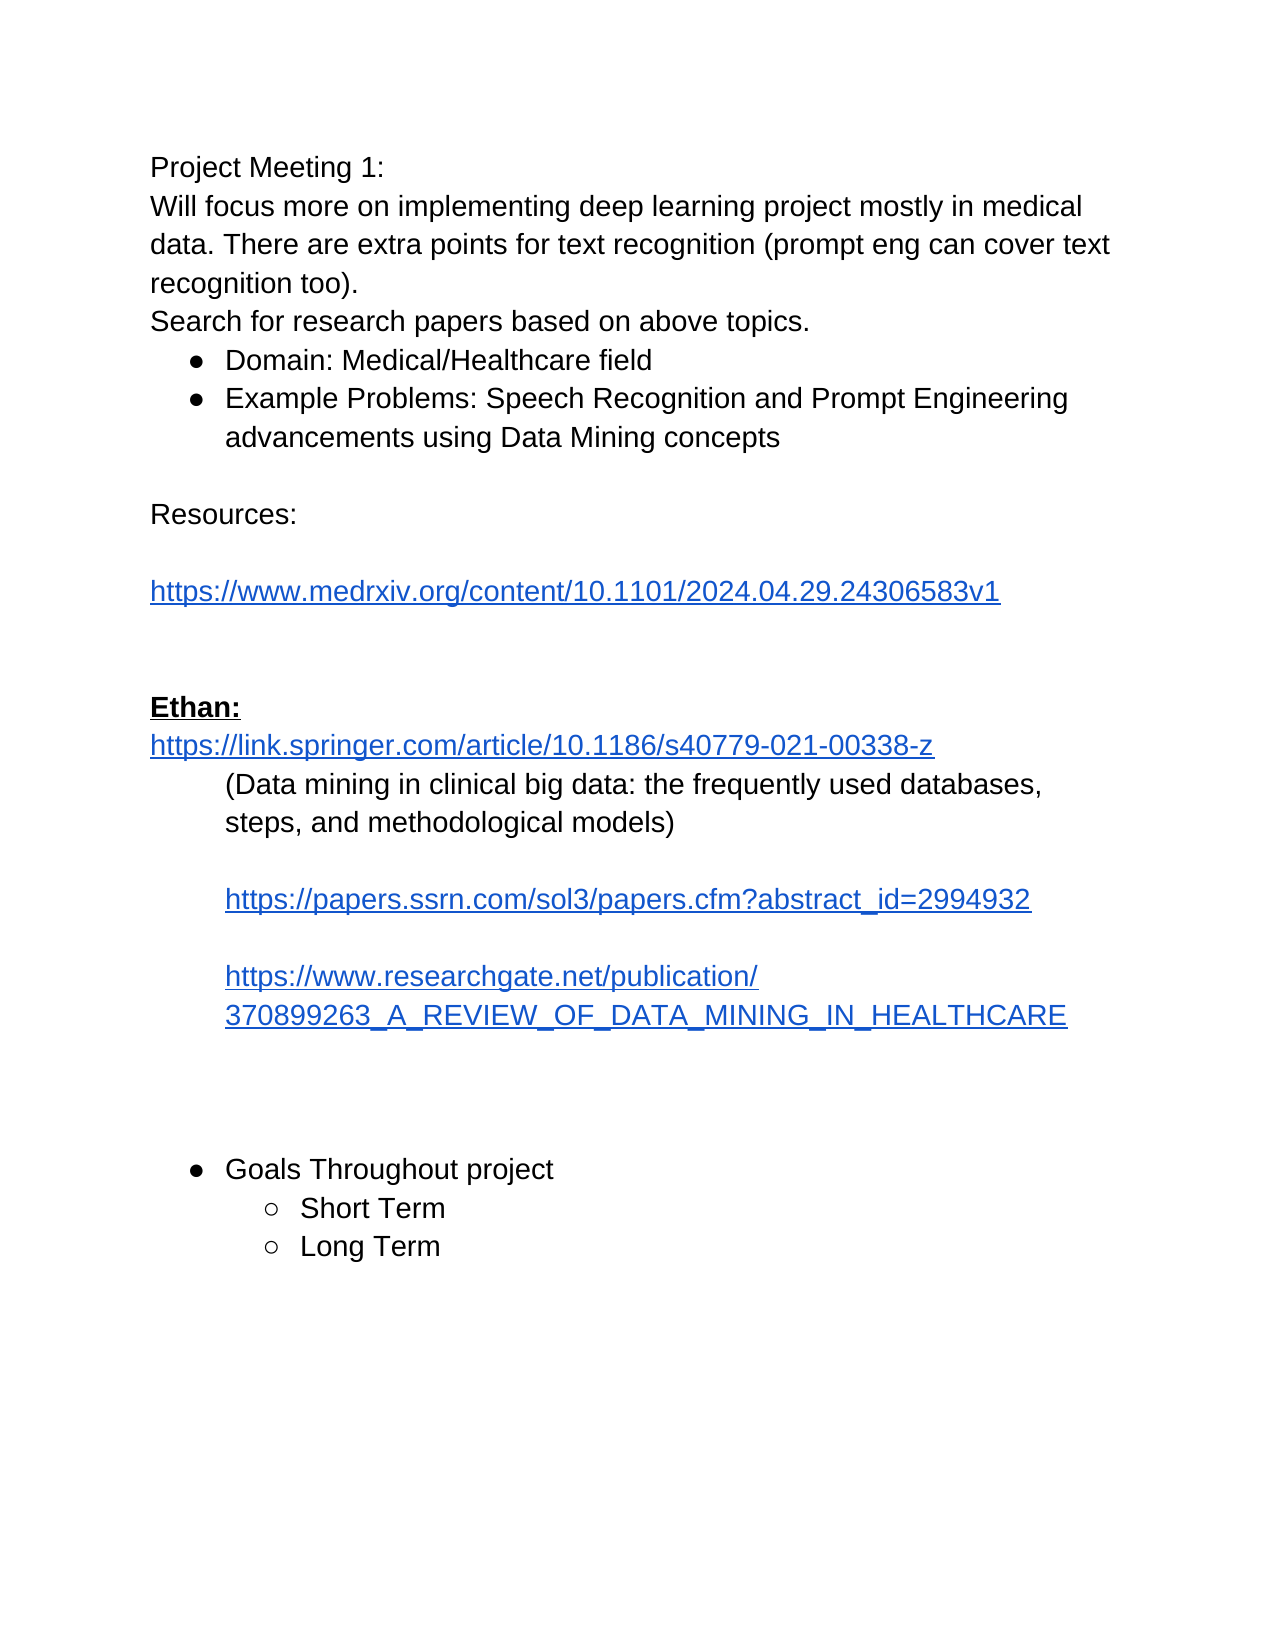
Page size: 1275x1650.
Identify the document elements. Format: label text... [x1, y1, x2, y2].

list Short Term [262, 1191, 1125, 1224]
list Example Problems: Speech Recognition and Prompt Engineering advancements using Data Mining concepts [187, 381, 1125, 453]
list Goals Throughout project [187, 1152, 1125, 1186]
text https://papers.ssrn.com/sol3/papers.cfm?abstract_id=2994932 [225, 882, 1125, 916]
text Resources: [150, 497, 1125, 530]
text Will focus more on implementing deep learning project mostly in medical data. There are extra points for text recognition (prompt eng can cover text recognition too). [150, 188, 1125, 299]
text (Data mining in clinical big data: the frequently used databases, steps, and methodological models) [225, 767, 1125, 839]
list Long Term [262, 1229, 1125, 1263]
list Domain: Medical/Healthcare field [187, 343, 1125, 376]
text Project Meeting 1: [150, 150, 1125, 183]
text https://www.researchgate.net/publication/370899263_A_REVIEW_OF_DATA_MINING_IN_HEALTHCARE [225, 959, 1125, 1031]
text https://link.springer.com/article/10.1186/s40779-021-00338-z [150, 728, 1125, 762]
text https://www.medrxiv.org/content/10.1101/2024.04.29.24306583v1 [150, 574, 1125, 607]
text Ethan: [150, 689, 1125, 723]
text Search for research papers based on above topics. [150, 304, 1125, 338]
